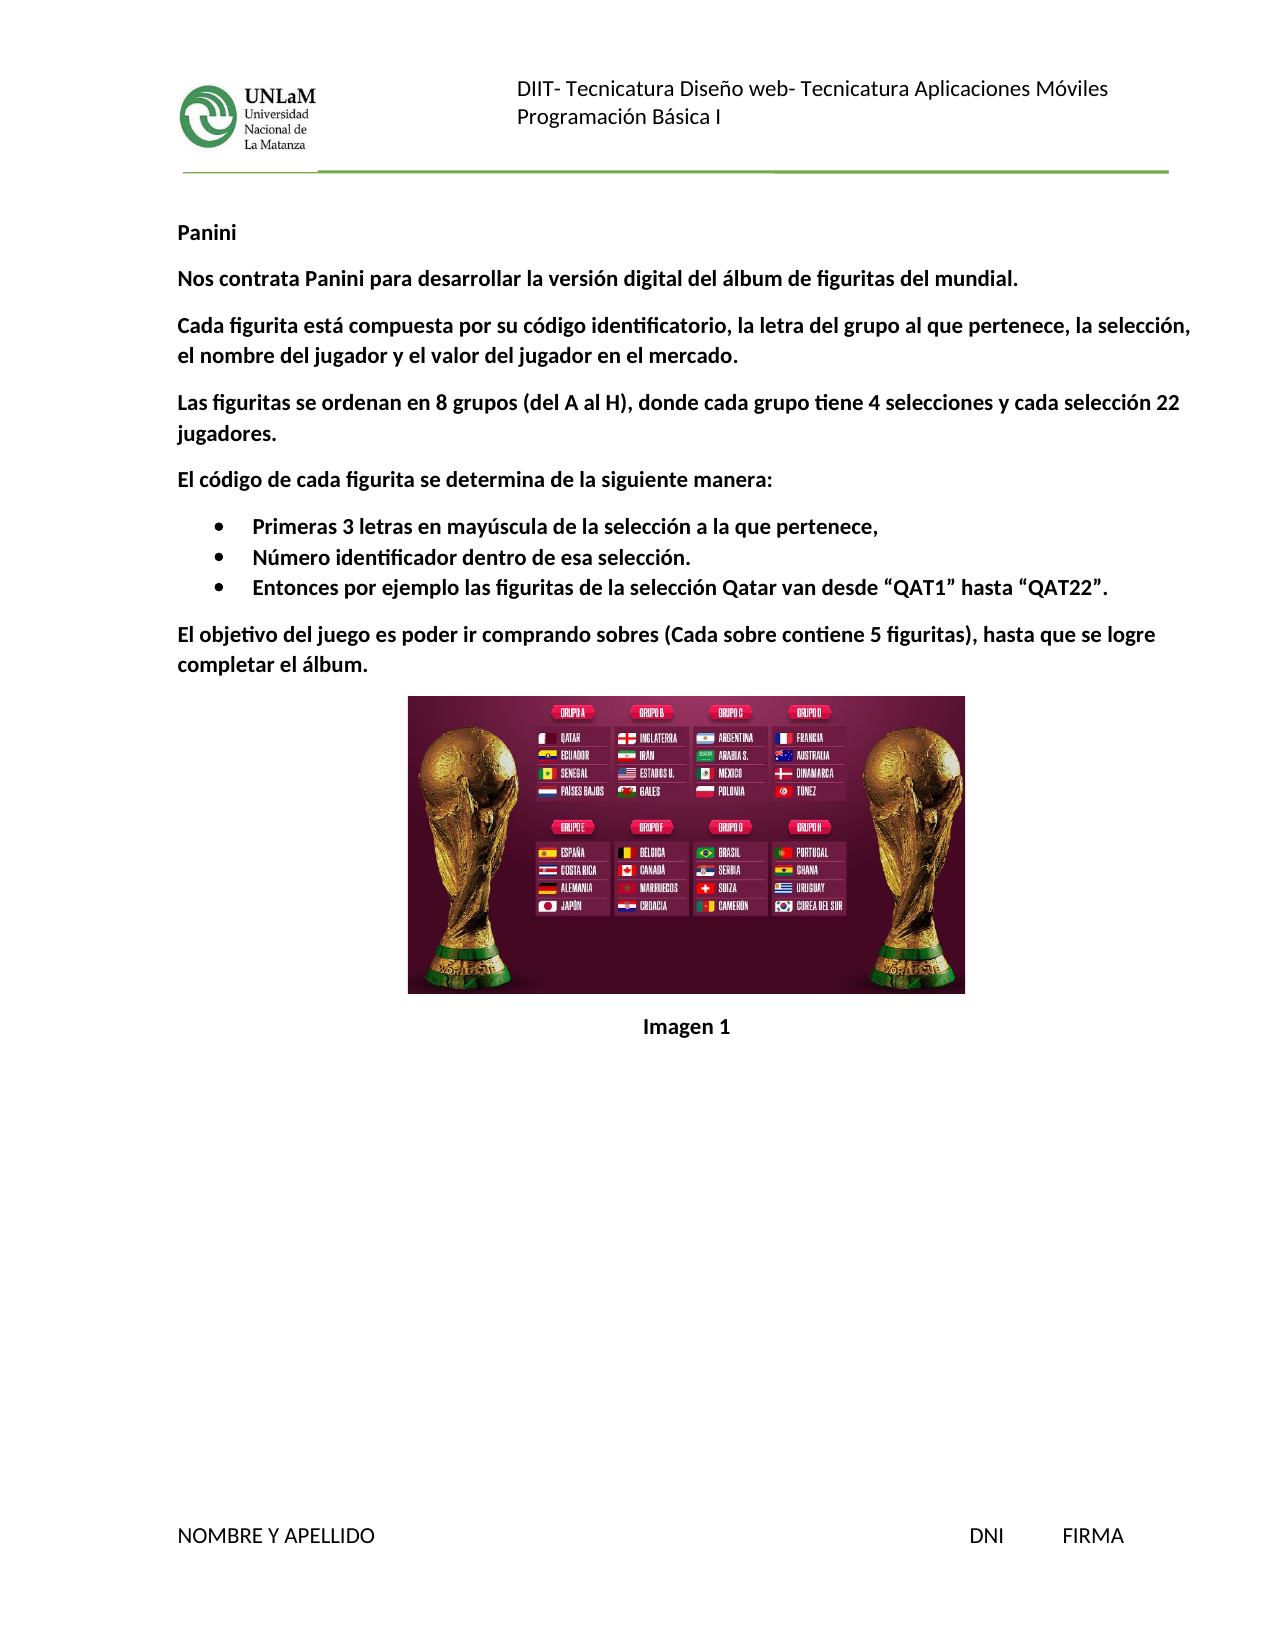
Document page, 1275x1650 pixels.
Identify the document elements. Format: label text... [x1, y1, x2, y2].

text Nos contrata Panini para desarrollar la versión digital del álbum de figuritas del mundial. [177, 264, 1196, 293]
list Entonces por ejemplo las figuritas de la selección Qatar van desde “QAT1” hasta “QAT22”. [215, 573, 1196, 601]
list Primeras 3 letras en mayúscula de la selección a la que pertenece, [215, 512, 1196, 541]
text Imagen 1 [177, 1012, 1196, 1040]
picture [177, 65, 318, 172]
text El código de cada figurita se determina de la siguiente manera: [177, 466, 1196, 494]
text Panini [177, 218, 1196, 246]
text Las figuritas se ordenan en 8 grupos (del A al H), donde cada grupo tiene 4 selecciones y cada selección 22 jugadores. [177, 388, 1196, 447]
picture [407, 696, 966, 994]
text El objetivo del juego es poder ir comprando sobres (Cada sobre contiene 5 figuritas), hasta que se logre completar el álbum. [177, 620, 1196, 678]
list Número identificador dentro de esa selección. [215, 543, 1196, 571]
text Cada figurita está compuesta por su código identificatorio, la letra del grupo al que pertenece, la selección, el nombre del jugador y el valor del jugador en el mercado. [177, 311, 1196, 370]
